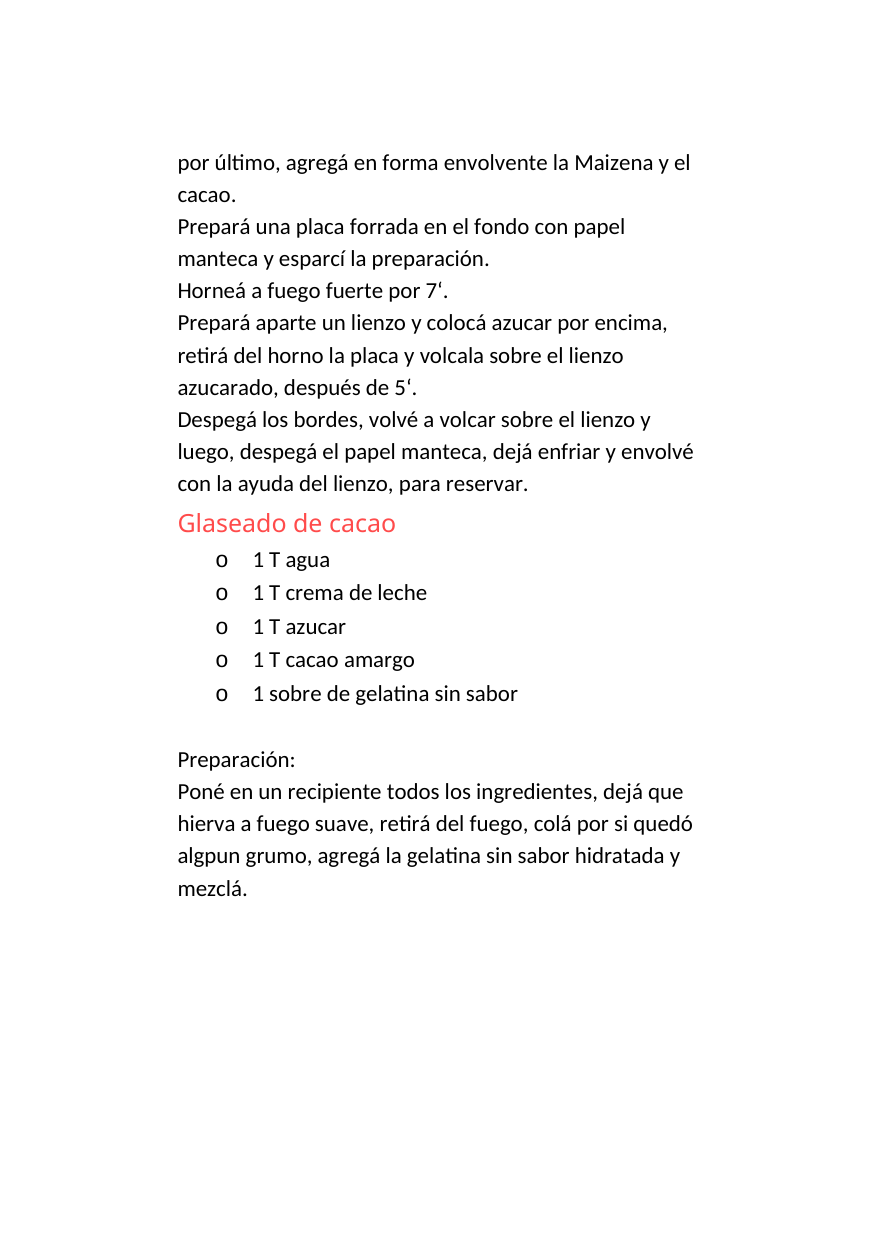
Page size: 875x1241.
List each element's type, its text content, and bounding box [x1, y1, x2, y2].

list 1 sobre de gelatina sin sabor [215, 679, 697, 708]
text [177, 148, 697, 208]
subtitle Glaseado de cacao [177, 506, 697, 540]
list 1 T cacao amargo [215, 646, 697, 675]
text Preparación: [177, 745, 697, 773]
text Prepará una placa forrada en el fondo con papel manteca y esparcí la preparación. [177, 212, 697, 272]
text Prepará aparte un lienzo y colocá azucar por encima, retirá del horno la placa y volcala sobre el lienzo azucarado, después de 5‘. [177, 308, 697, 401]
list 1 T agua [215, 545, 697, 574]
list 1 T crema de leche [215, 578, 697, 608]
list 1 T azucar [215, 612, 697, 641]
text Poné en un recipiente todos los ingredientes, dejá que hierva a fuego suave, retirá del fuego, colá por si quedó algpun grumo, agregá la gelatina sin sabor hidratada y mezclá. [177, 777, 697, 902]
text Despegá los bordes, volvé a volcar sobre el lienzo y luego, despegá el papel manteca, dejá enfriar y envolvé con la ayuda del lienzo, para reservar. [177, 405, 697, 497]
text Horneá a fuego fuerte por 7‘. [177, 276, 697, 304]
